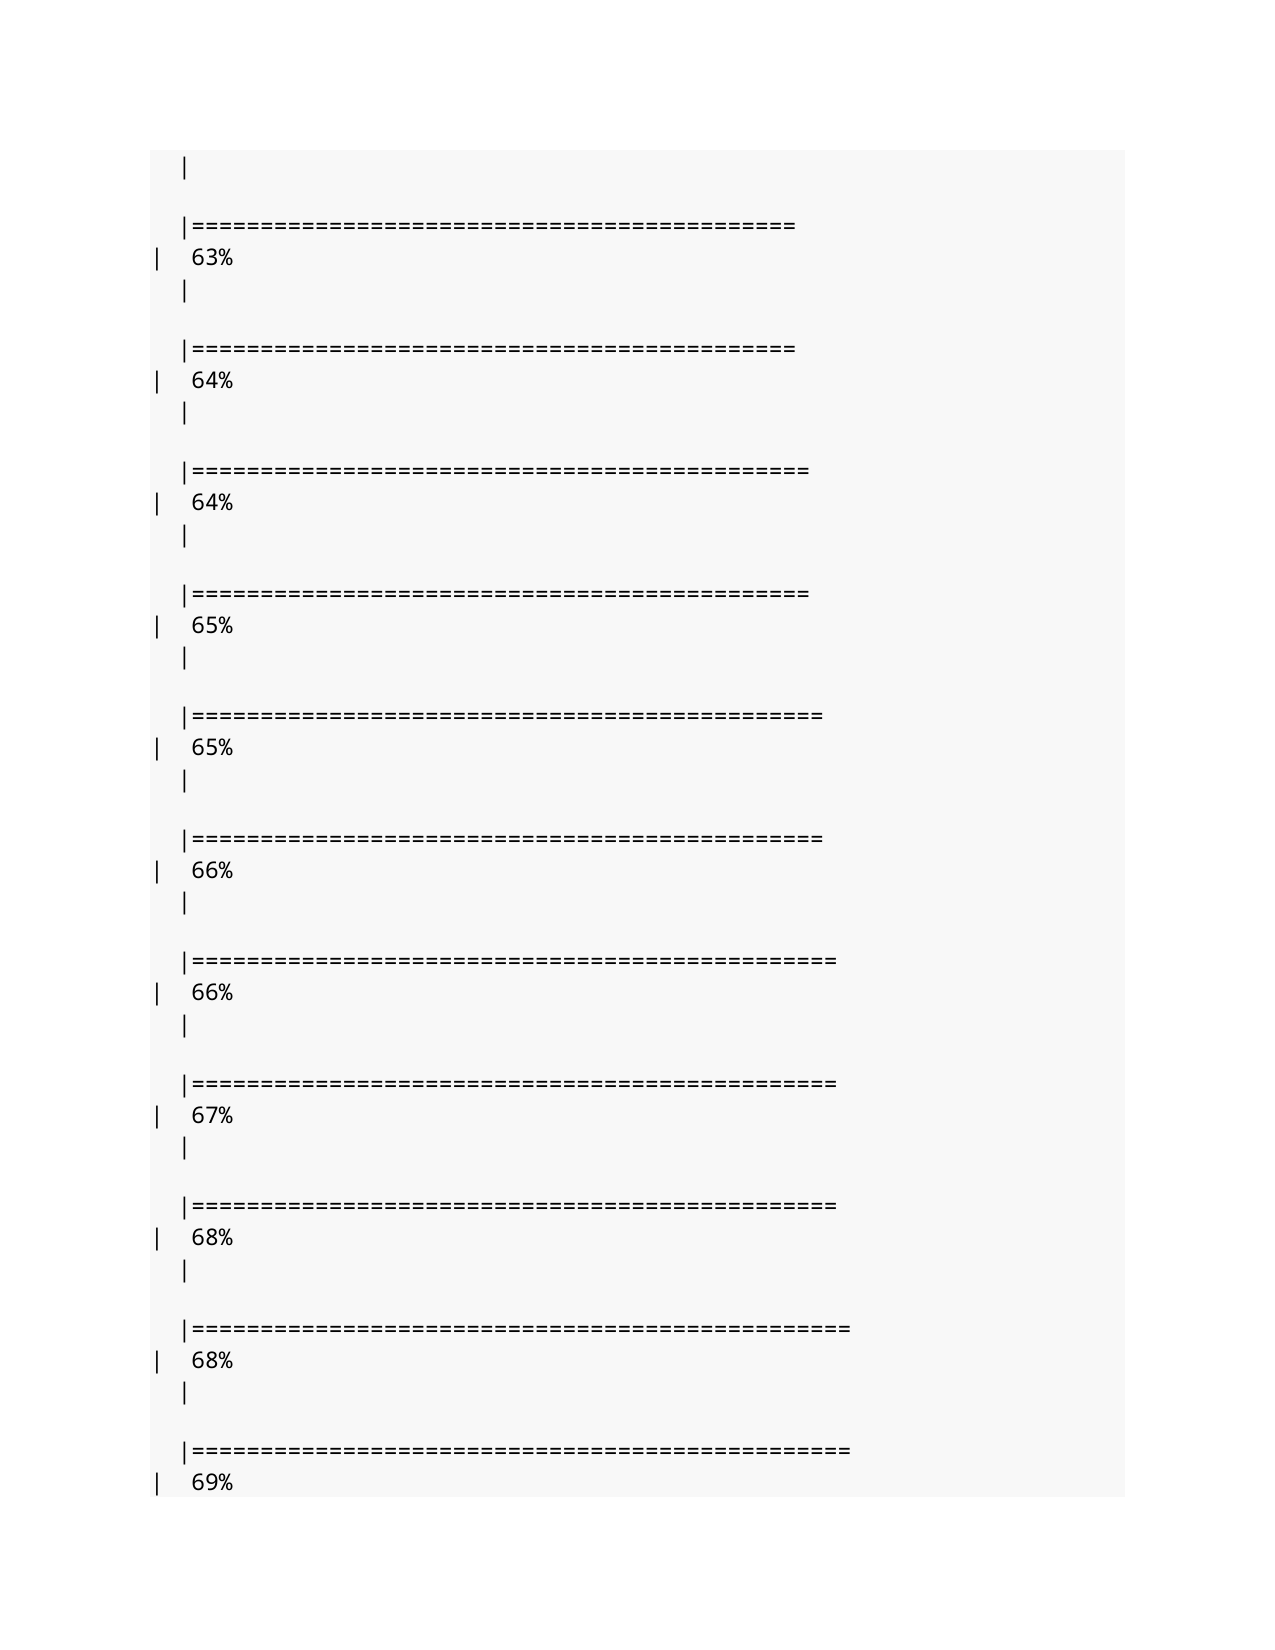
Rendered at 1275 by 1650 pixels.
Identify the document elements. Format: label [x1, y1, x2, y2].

text [150, 150, 1125, 1497]
